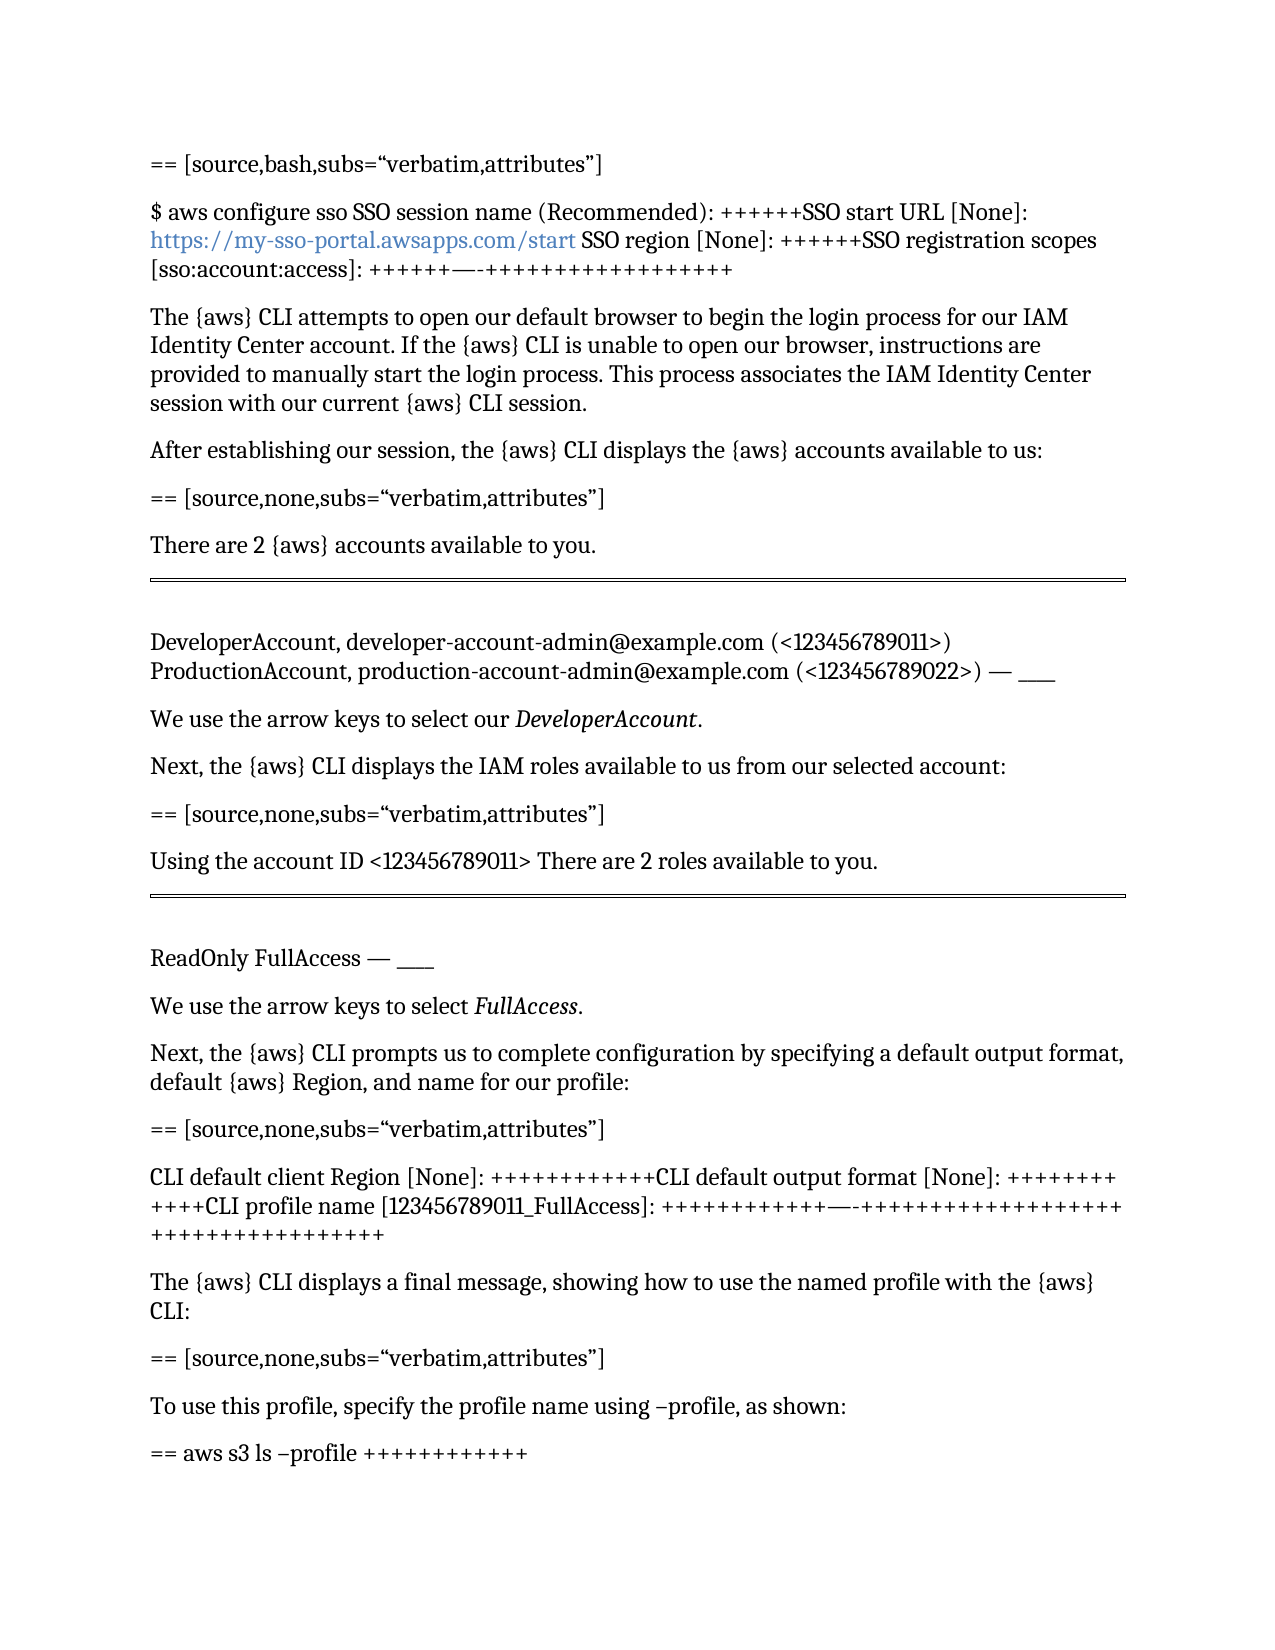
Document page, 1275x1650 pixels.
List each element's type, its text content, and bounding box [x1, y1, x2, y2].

text The {aws} CLI displays a final message, showing how to use the named profile with the {aws} CLI: [150, 1268, 1125, 1325]
text Using the account ID <123456789011> There are 2 roles available to you. [150, 847, 1125, 876]
text Next, the {aws} CLI displays the IAM roles available to us from our selected account: [150, 752, 1125, 781]
text We use the arrow keys to select our DeveloperAccount. [150, 704, 1125, 733]
text To use this profile, specify the profile name using –profile, as shown: [150, 1392, 1125, 1420]
text We use the arrow keys to select FullAccess. [150, 992, 1125, 1020]
text == [source,none,subs=“verbatim,attributes”] [150, 799, 1125, 828]
text The {aws} CLI attempts to open our default browser to begin the login process for our IAM Identity Center account. If the {aws} CLI is unable to open our browser, instructions are provided to manually start the login process. This process associates the IAM Identity Center session with our current {aws} CLI session. [150, 302, 1125, 417]
text There are 2 {aws} accounts available to you. [150, 531, 1125, 560]
text == aws s3 ls –profile ++++++++++++ [150, 1439, 1125, 1468]
text ReadOnly FullAccess — ____ [150, 944, 1125, 973]
text DeveloperAccount, developer-account-admin@example.com (<123456789011>) ProductionAccount, production-account-admin@example.com (<123456789022>) — ____ [150, 628, 1125, 686]
text == [source,bash,subs=“verbatim,attributes”] [150, 150, 1125, 179]
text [150, 1344, 1125, 1373]
text == [source,none,subs=“verbatim,attributes”] [150, 1115, 1125, 1144]
text After establishing our session, the {aws} CLI displays the {aws} accounts available to us: [150, 436, 1125, 465]
text == [source,none,subs=“verbatim,attributes”] [150, 484, 1125, 512]
text $ aws configure sso SSO session name (Recommended): ++++++SSO start URL [None]: https://my-sso-portal.awsapps.com/start SSO region [None]: ++++++SSO registration scopes [sso:account:access]: ++++++—-++++++++++++++++++ [150, 197, 1125, 284]
text Next, the {aws} CLI prompts us to complete configuration by specifying a default output format, default {aws} Region, and name for our profile: [150, 1039, 1125, 1097]
text CLI default client Region [None]: ++++++++++++CLI default output format [None]: ++++++++++++CLI profile name [123456789011_FullAccess]: ++++++++++++—-++++++++++++++++++++++++++++++++++++ [150, 1163, 1125, 1249]
